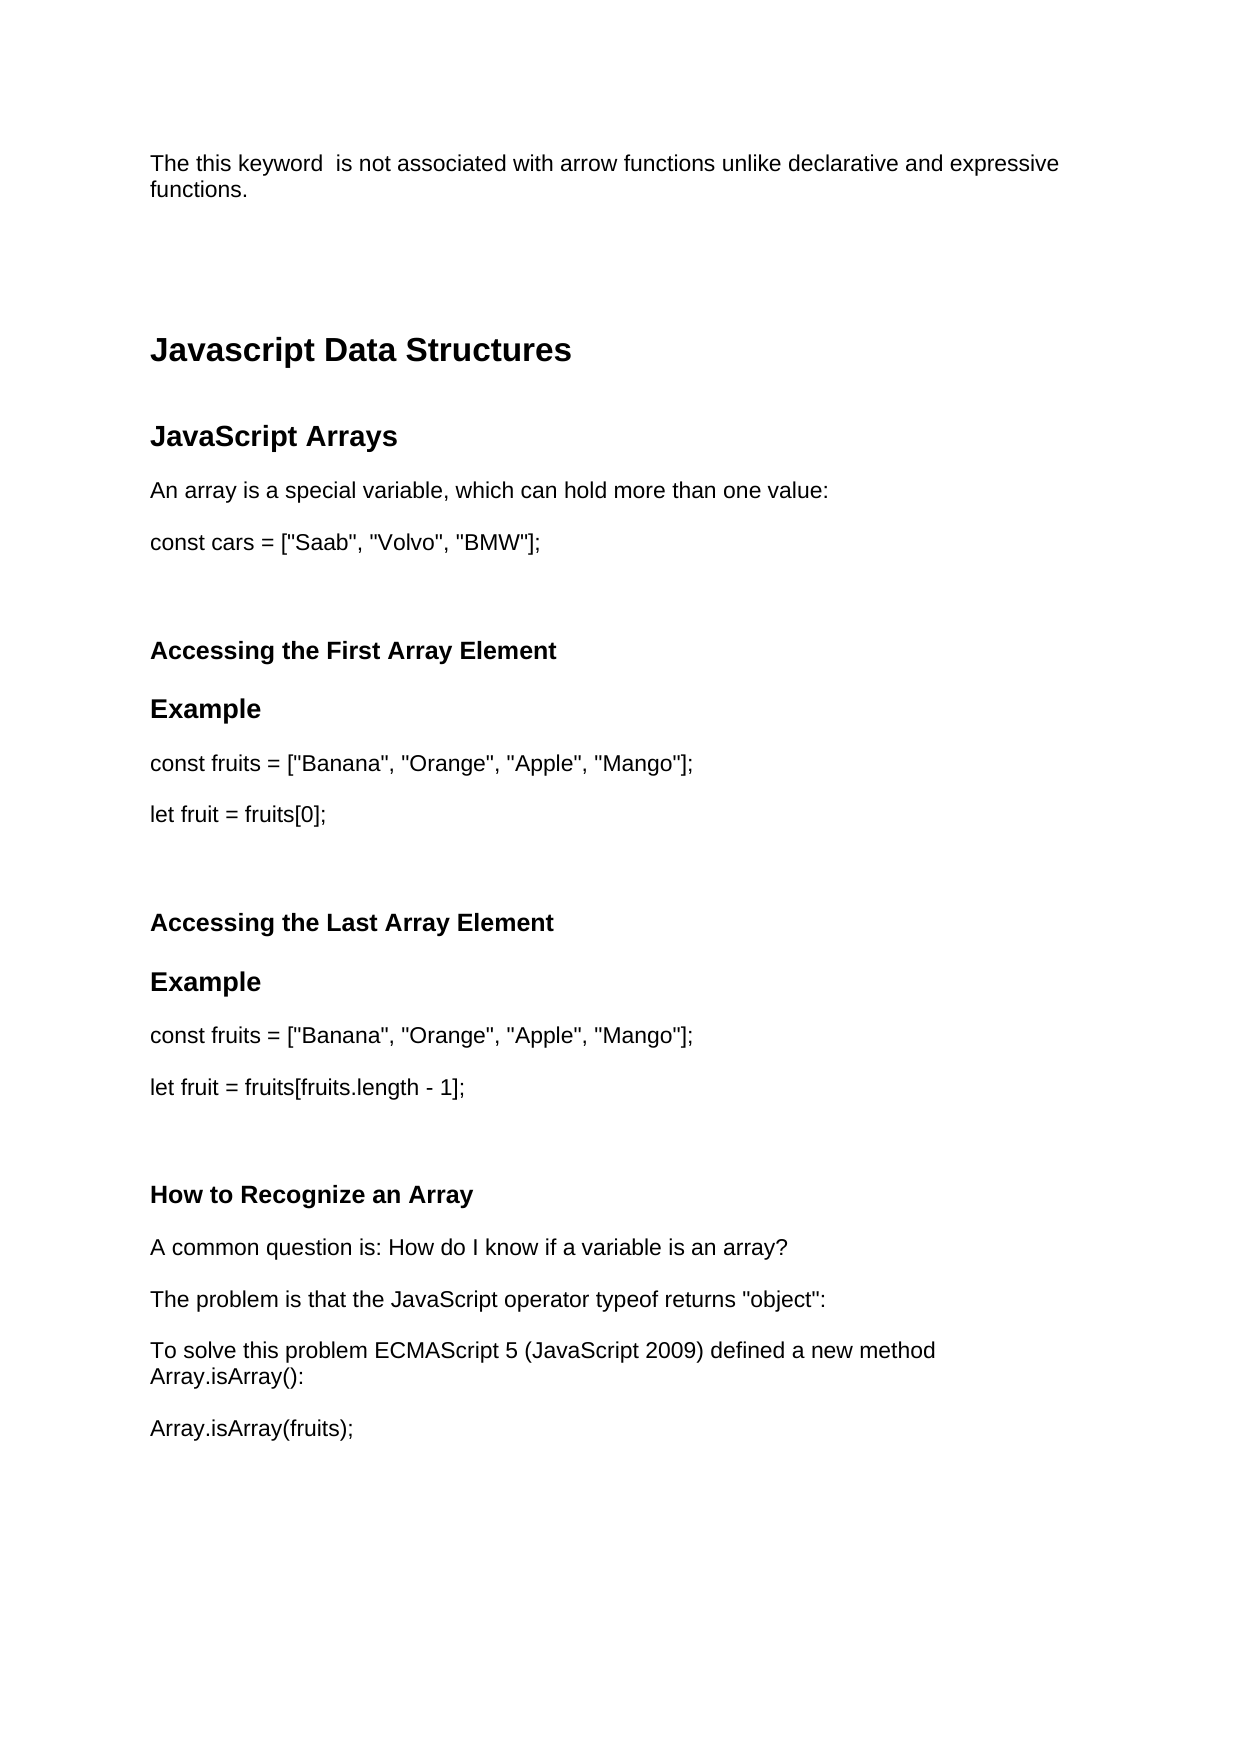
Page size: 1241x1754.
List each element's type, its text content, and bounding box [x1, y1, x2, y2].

subtitle JavaScript Arrays [150, 419, 1090, 452]
text const cars = ["Saab", "Volvo", "BMW"]; [150, 529, 1090, 555]
text let fruit = fruits[fruits.length - 1]; [150, 1073, 1090, 1100]
text const fruits = ["Banana", "Orange", "Apple", "Mango"]; [150, 1022, 1090, 1048]
subtitle Accessing the Last Array Element [150, 908, 1090, 937]
text Array.isArray(fruits); [150, 1414, 1090, 1441]
text The problem is that the JavaScript operator typeof returns "object": [150, 1286, 1090, 1312]
subtitle How to Recognize an Array [150, 1180, 1090, 1209]
text A common question is: How do I know if a variable is an array? [150, 1234, 1090, 1261]
subtitle Accessing the First Array Element [150, 636, 1090, 664]
text To solve this problem ECMAScript 5 (JavaScript 2009) defined a new method Array.isArray(): [150, 1337, 1090, 1389]
subtitle Javascript Data Structures [150, 330, 1090, 369]
subtitle Example [150, 966, 1090, 997]
subtitle Example [150, 693, 1090, 725]
text The this keyword is not associated with arrow functions unlike declarative and expressive functions. [150, 150, 1090, 203]
text let fruit = fruits[0]; [150, 801, 1090, 827]
text An array is a special variable, which can hold more than one value: [150, 477, 1090, 504]
text const fruits = ["Banana", "Orange", "Apple", "Mango"]; [150, 750, 1090, 776]
